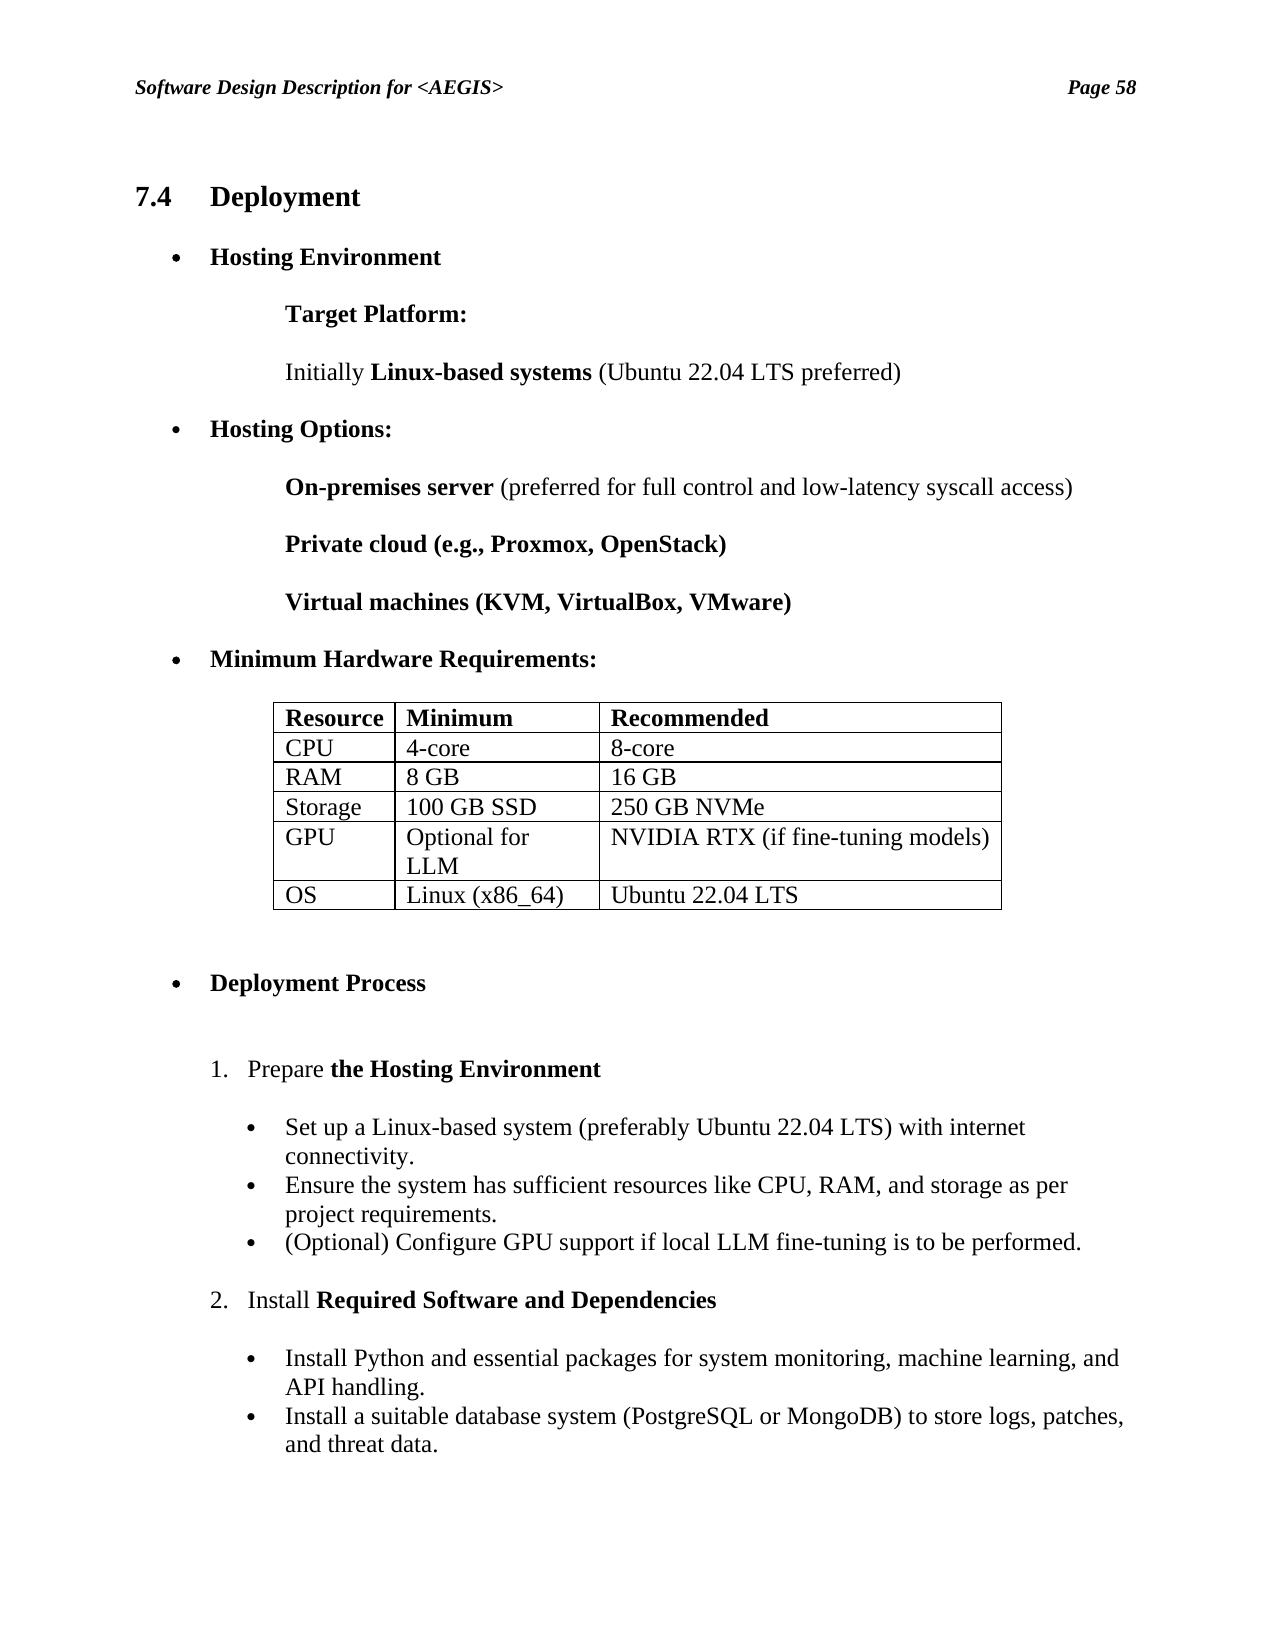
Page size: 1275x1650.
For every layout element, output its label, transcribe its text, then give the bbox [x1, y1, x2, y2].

table_cell Optional for LLM [396, 822, 599, 879]
list Prepare the Hosting Environment [210, 1054, 1140, 1083]
list Hosting Environment [172, 242, 1140, 271]
table_header Minimum [396, 703, 599, 732]
table_cell 250 GB NVMe [600, 792, 1001, 821]
list Deployment Process [172, 968, 1140, 997]
text Target Platform: [210, 299, 1140, 328]
list Install Python and essential packages for system monitoring, machine learning, and API handling. [247, 1402, 1140, 1459]
table_cell 16 GB [600, 763, 1001, 791]
table_cell 8-core [600, 733, 1001, 761]
table_cell 100 GB SSD [396, 792, 599, 821]
table_cell RAM [274, 763, 394, 791]
text On-premises server (preferred for full control and low-latency syscall access) [285, 472, 1140, 501]
text Private cloud (e.g., Proxmox, OpenStack) [285, 529, 1140, 558]
table_cell 4-core [396, 733, 599, 761]
list Minimum Hardware Requirements: [172, 644, 1140, 673]
list (Optional) Configure GPU support if local LLM fine-tuning is to be performed. [247, 1286, 1140, 1314]
table_cell Linux (x86_64) [396, 881, 599, 909]
table_cell OS [274, 881, 394, 909]
table_cell CPU [274, 733, 394, 761]
table_cell NVIDIA RTX (if fine-tuning models) [600, 822, 1001, 879]
list Install Required Software and Dependencies [210, 1344, 1140, 1372]
table_cell GPU [274, 822, 394, 879]
text Initially Linux-based systems (Ubuntu 22.04 LTS preferred) [210, 357, 1140, 386]
table_cell Ubuntu 22.04 LTS [600, 881, 1001, 909]
table_cell Storage [274, 792, 394, 821]
table_header Resource [274, 703, 394, 732]
subtitle Deployment [135, 179, 1140, 213]
text Virtual machines (KVM, VirtualBox, VMware) [285, 587, 1140, 616]
table_cell 8 GB [396, 763, 599, 791]
table_header Recommended [600, 703, 1001, 732]
list Set up a Linux-based system (preferably Ubuntu 22.04 LTS) with internet connectivity. [247, 1112, 1140, 1170]
list Ensure the system has sufficient resources like CPU, RAM, and storage as per project requirements. [247, 1199, 1140, 1257]
list Hosting Options: [172, 414, 1140, 443]
